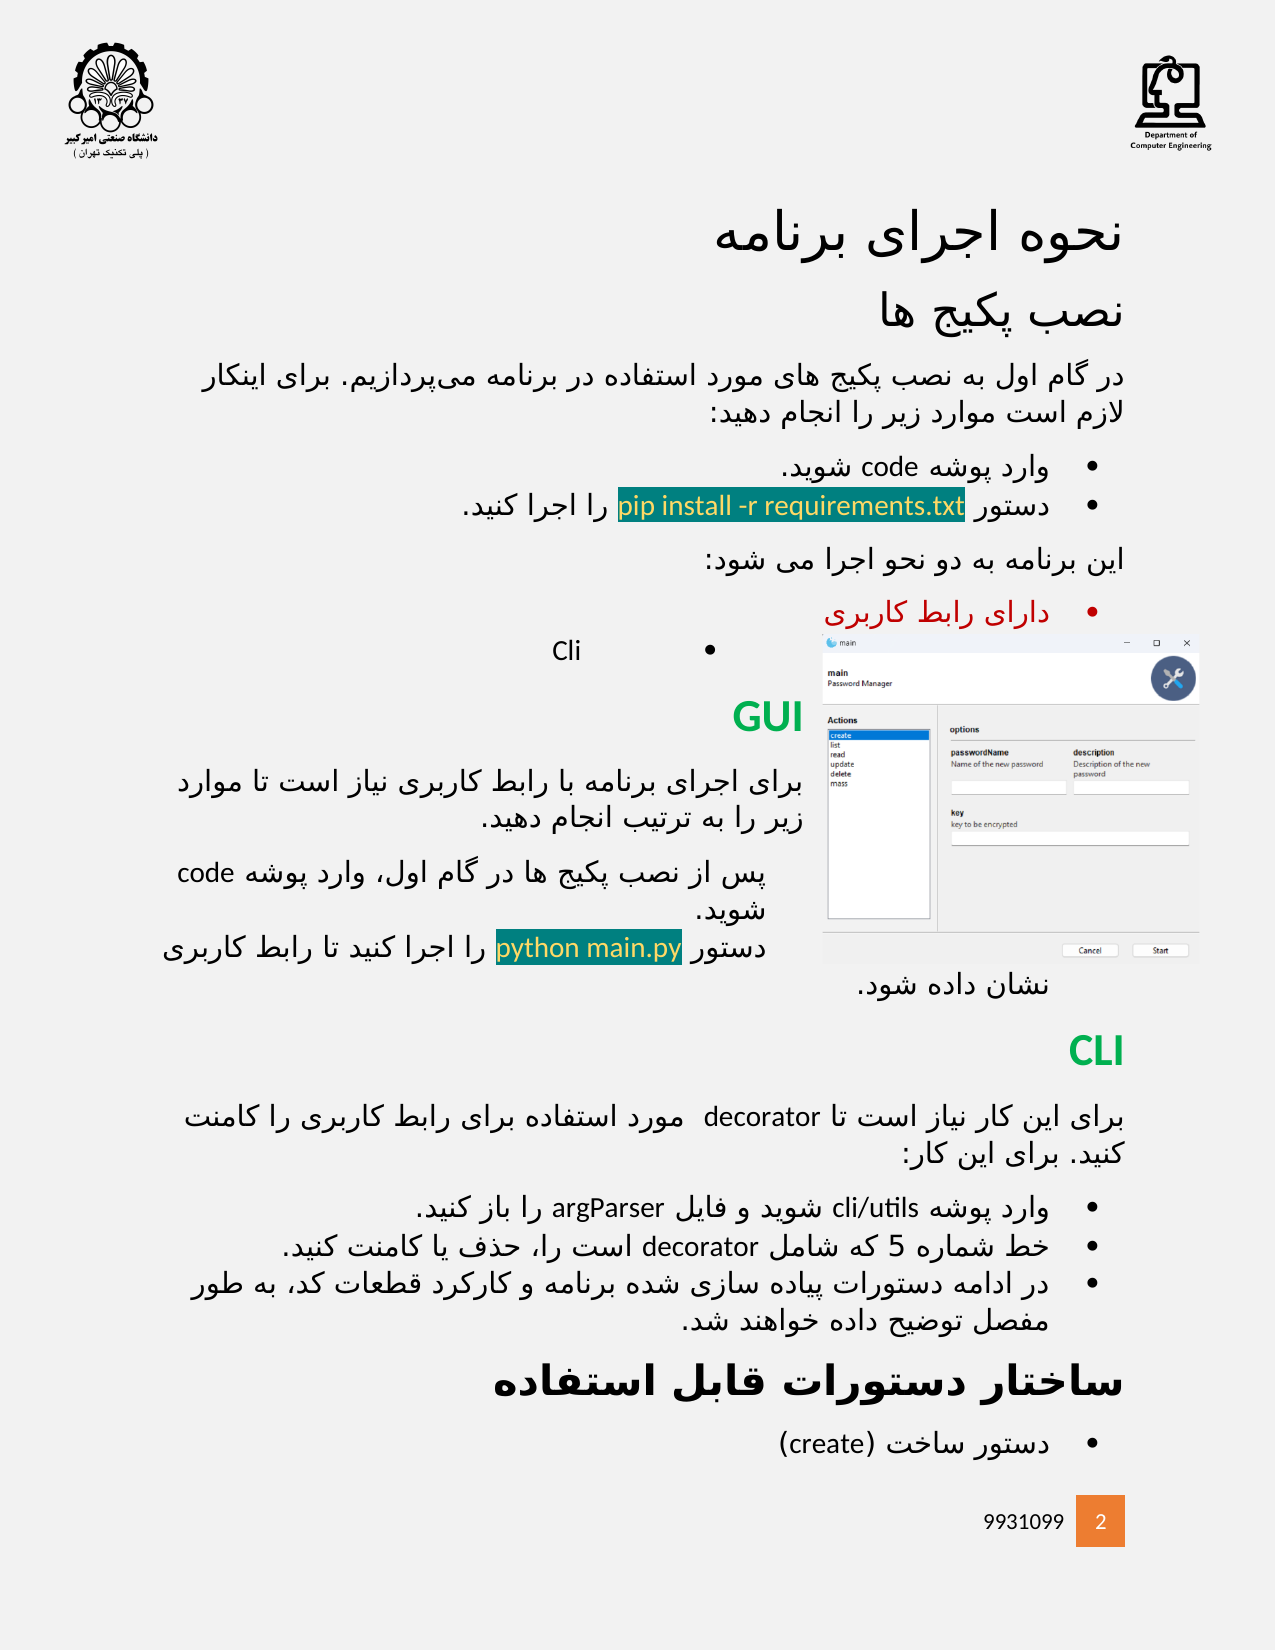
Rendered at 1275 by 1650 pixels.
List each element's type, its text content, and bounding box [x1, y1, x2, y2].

text نحوه اجرای برنامه [150, 199, 1125, 263]
list دستور python main.py را اجرا کنید تا رابط کاربری نشان داده شود. [150, 929, 1087, 1001]
list دستور pip install -r requirements.txt را اجرا کنید. [150, 487, 618, 522]
text این برنامه به دو نحو اجرا می شود: [150, 542, 1125, 576]
text CLI [150, 1021, 1125, 1077]
text GUI [150, 687, 821, 743]
text نصب پکیج ها [150, 284, 1125, 338]
list دارای رابط کاربری [150, 595, 1087, 629]
text برای اجرای برنامه با رابط کاربری نیاز است تا موارد زیر را به ترتیب انجام دهید. [150, 764, 821, 835]
list خط شماره 5 که شامل decorator است را، حذف یا کامنت کنید. [150, 1228, 1087, 1263]
text ساختار دستورات قابل استفاده [150, 1356, 1125, 1405]
picture [821, 634, 1200, 963]
list دستور ساخت (create) [150, 1425, 1087, 1461]
list Cli [150, 632, 1087, 668]
list وارد پوشه cli/utils شوید و فایل argParser را باز کنید. [150, 1189, 1087, 1225]
list وارد پوشه code شوید. [150, 448, 1087, 484]
text در گام اول به نصب پکیج های مورد استفاده در برنامه می‌پردازیم. برای اینکار لازم است موارد زیر را انجام دهید: [150, 358, 1125, 429]
picture [61, 40, 161, 161]
list در ادامه دستورات پیاده سازی شده برنامه و کارکرد قطعات کد، به طور مفصل توضیح داده خواهند شد. [150, 1266, 1087, 1337]
list پس از نصب پکیج ها در گام اول، وارد پوشه code شوید. [150, 854, 821, 926]
text برای این کار نیاز است تا decorator مورد استفاده برای رابط کاربری را کامنت کنید. برای این کار: [150, 1098, 1125, 1170]
picture [1116, 51, 1225, 160]
list دستور pip install -r requirements.txt را اجرا کنید. [965, 487, 1087, 522]
